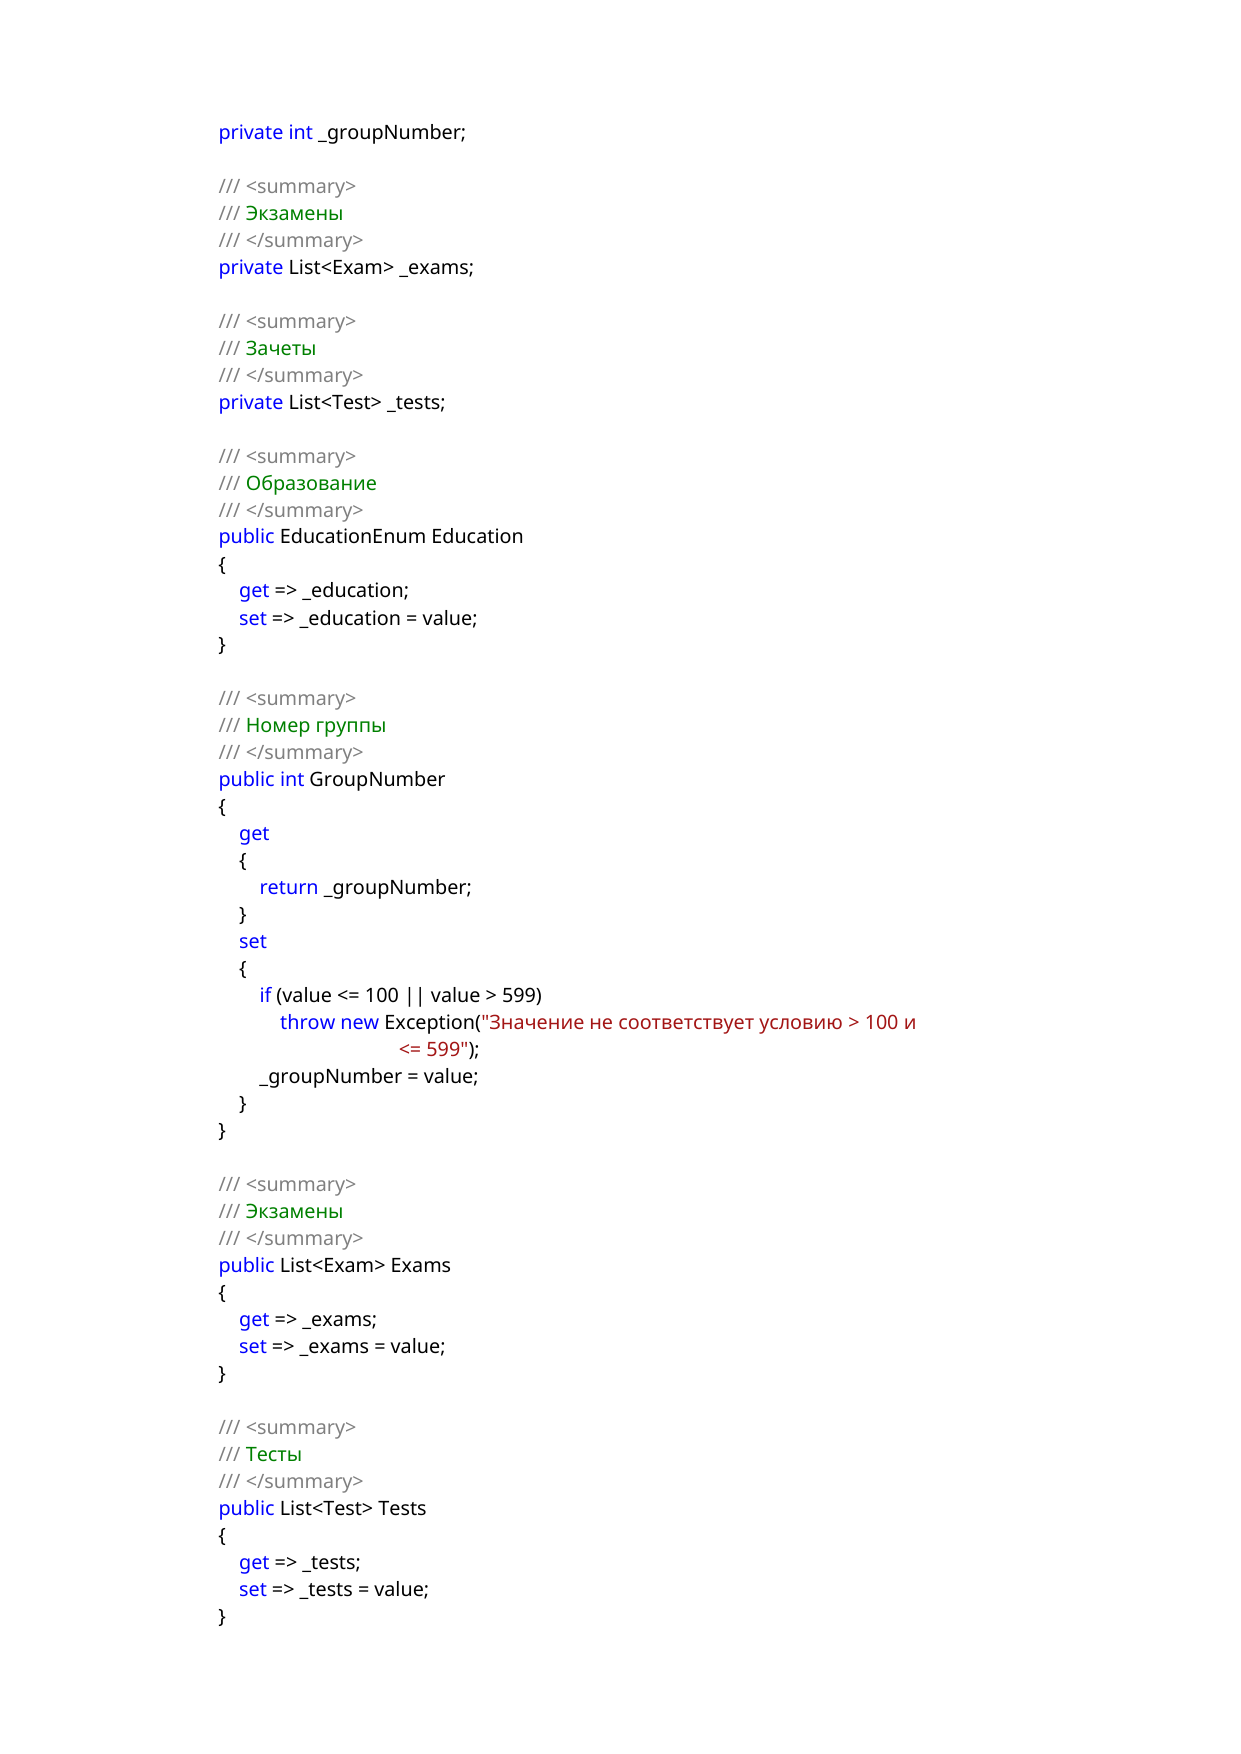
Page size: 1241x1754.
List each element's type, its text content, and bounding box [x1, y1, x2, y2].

text set => _tests = value; [177, 1575, 1152, 1602]
text /// </summary> [177, 1467, 1152, 1494]
text /// <summary> [177, 1413, 1152, 1440]
text throw new Exception("Значение не соответствует условию > 100 и [177, 1008, 1152, 1035]
text public List<Exam> Exams [177, 1251, 1152, 1278]
text /// <summary> [177, 1170, 1152, 1197]
text return _groupNumber; [177, 873, 1152, 901]
text get [177, 819, 1152, 847]
text /// Зачеты [177, 334, 1152, 361]
text private int _groupNumber; [177, 118, 1152, 145]
text { [177, 1521, 1152, 1548]
text } [177, 631, 1152, 658]
text set => _exams = value; [177, 1332, 1152, 1359]
text private List<Test> _tests; [177, 388, 1152, 415]
text /// Экзамены [177, 199, 1152, 226]
text /// Номер группы [177, 712, 1152, 739]
text public List<Test> Tests [177, 1494, 1152, 1521]
text public EducationEnum Education [177, 523, 1152, 550]
text { [177, 550, 1152, 577]
text { [177, 793, 1152, 819]
text /// </summary> [177, 361, 1152, 388]
text /// Образование [177, 469, 1152, 496]
text /// <summary> [177, 442, 1152, 469]
text } [177, 1602, 1152, 1629]
text { [177, 1278, 1152, 1305]
text /// </summary> [177, 496, 1152, 523]
text set [177, 927, 1152, 954]
text <= 599"); [325, 1035, 1152, 1062]
text /// Экзамены [177, 1197, 1152, 1224]
text set => _education = value; [177, 604, 1152, 631]
text } [177, 901, 1152, 927]
text public int GroupNumber [177, 766, 1152, 793]
text get => _education; [177, 577, 1152, 604]
text /// <summary> [177, 685, 1152, 712]
text /// </summary> [177, 739, 1152, 766]
text { [177, 847, 1152, 873]
text /// <summary> [177, 307, 1152, 334]
text get => _exams; [177, 1305, 1152, 1332]
text private List<Exam> _exams; [177, 253, 1152, 280]
text /// </summary> [177, 226, 1152, 253]
text /// </summary> [177, 1224, 1152, 1251]
text if (value <= 100 || value > 599) [177, 981, 1152, 1008]
text get => _tests; [177, 1548, 1152, 1575]
text { [177, 954, 1152, 981]
text } [177, 1359, 1152, 1386]
text } [177, 1116, 1152, 1143]
text } [177, 1089, 1152, 1116]
text /// <summary> [177, 172, 1152, 199]
text _groupNumber = value; [177, 1062, 1152, 1089]
text /// Тесты [177, 1440, 1152, 1467]
